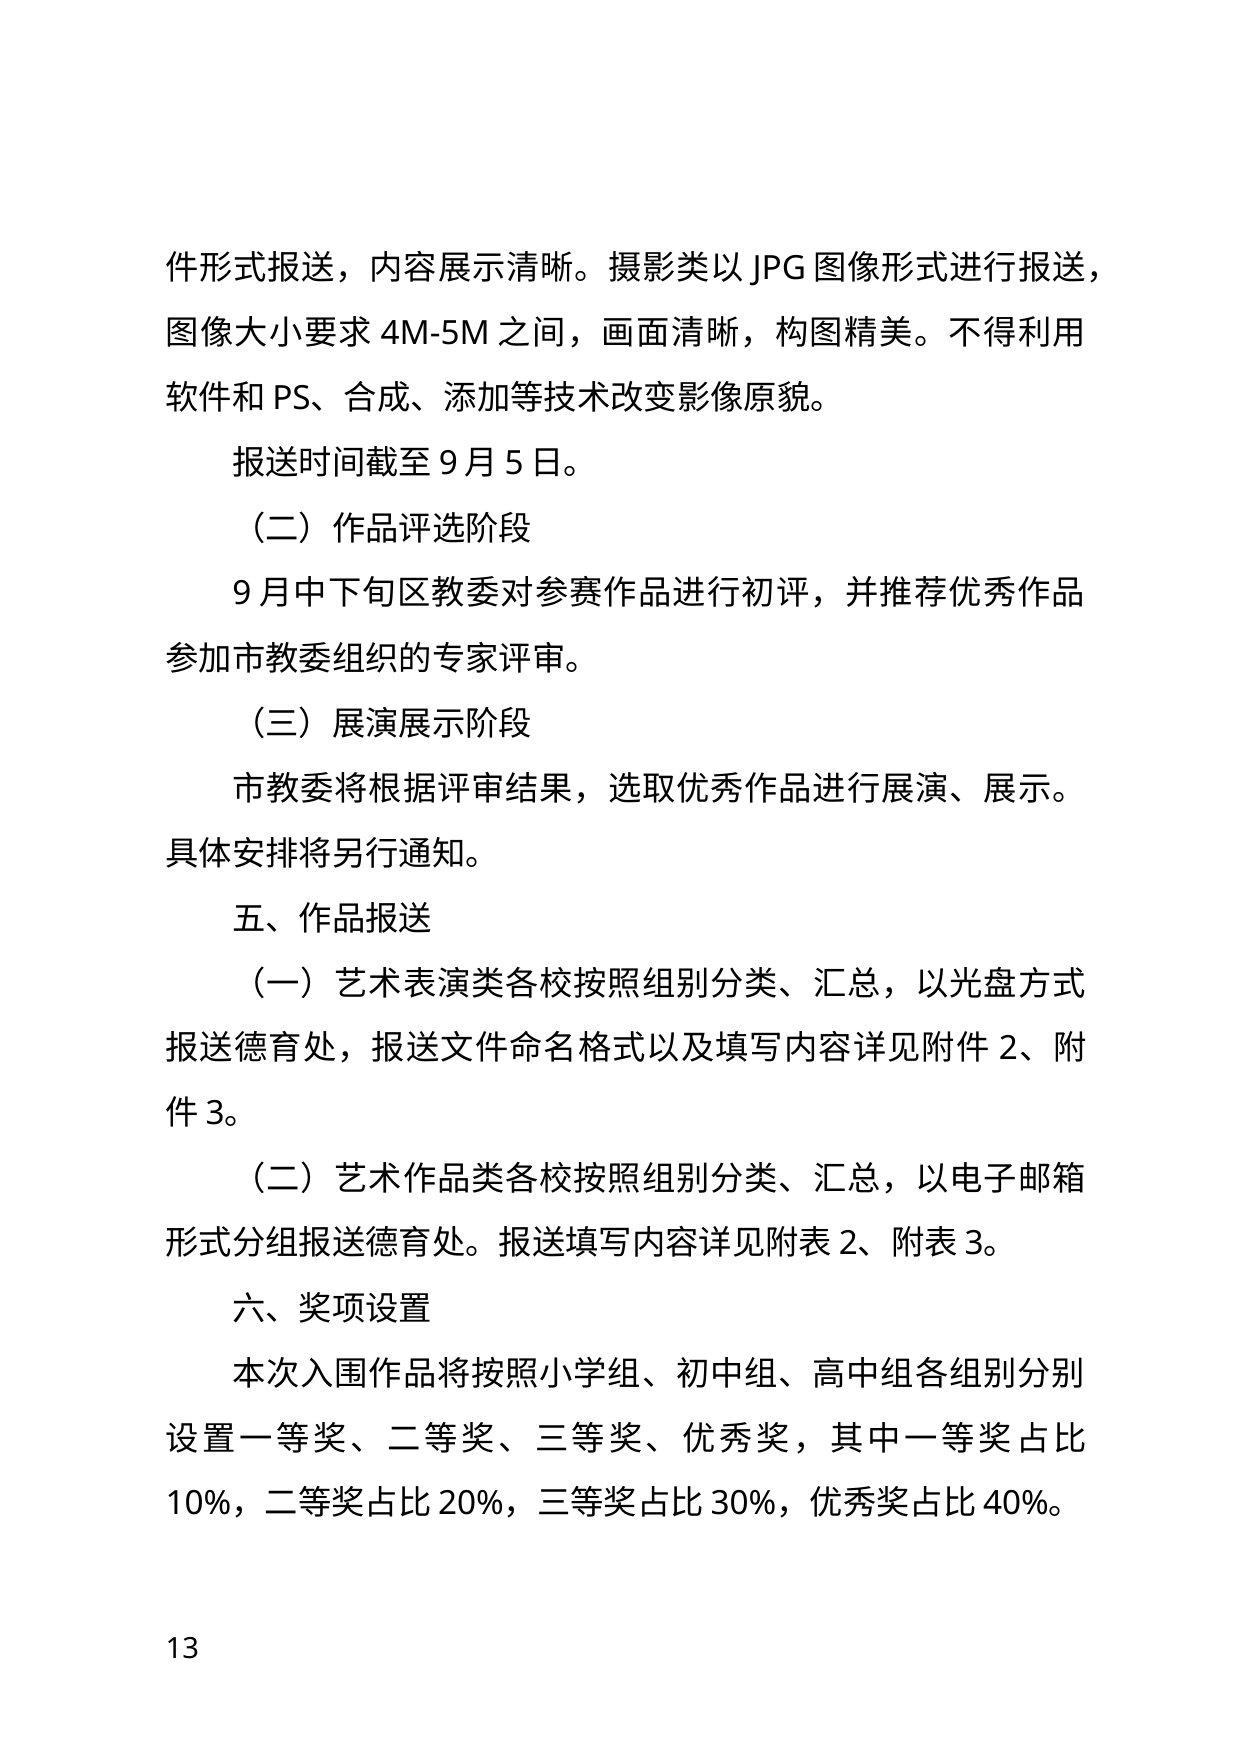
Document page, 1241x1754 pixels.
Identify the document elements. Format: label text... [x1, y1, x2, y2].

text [165, 233, 1087, 428]
text （二）艺术作品类各校按照组别分类、汇总，以电子邮箱形式分组报送德育处。报送填写内容详见附表2、附表3。 [165, 1143, 1087, 1273]
text 市教委将根据评审结果，选取优秀作品进行展演、展示。具体安排将另行通知。 [165, 753, 1087, 883]
text （一）艺术表演类各校按照组别分类、汇总，以光盘方式报送德育处，报送文件命名格式以及填写内容详见附件2、附件3。 [165, 948, 1087, 1143]
text 六、奖项设置 [165, 1273, 1087, 1338]
text 五、作品报送 [165, 883, 1087, 948]
text 本次入围作品将按照小学组、初中组、高中组各组别分别设置一等奖、二等奖、三等奖、优秀奖，其中一等奖占比10%，二等奖占比20%，三等奖占比30%，优秀奖占比40%。 [165, 1338, 1087, 1533]
text 报送时间截至9月5日。 [165, 428, 1087, 493]
text （二）作品评选阶段 [165, 493, 1087, 558]
text 9月中下旬区教委对参赛作品进行初评，并推荐优秀作品参加市教委组织的专家评审。 [165, 558, 1087, 688]
text （三）展演展示阶段 [165, 688, 1087, 753]
